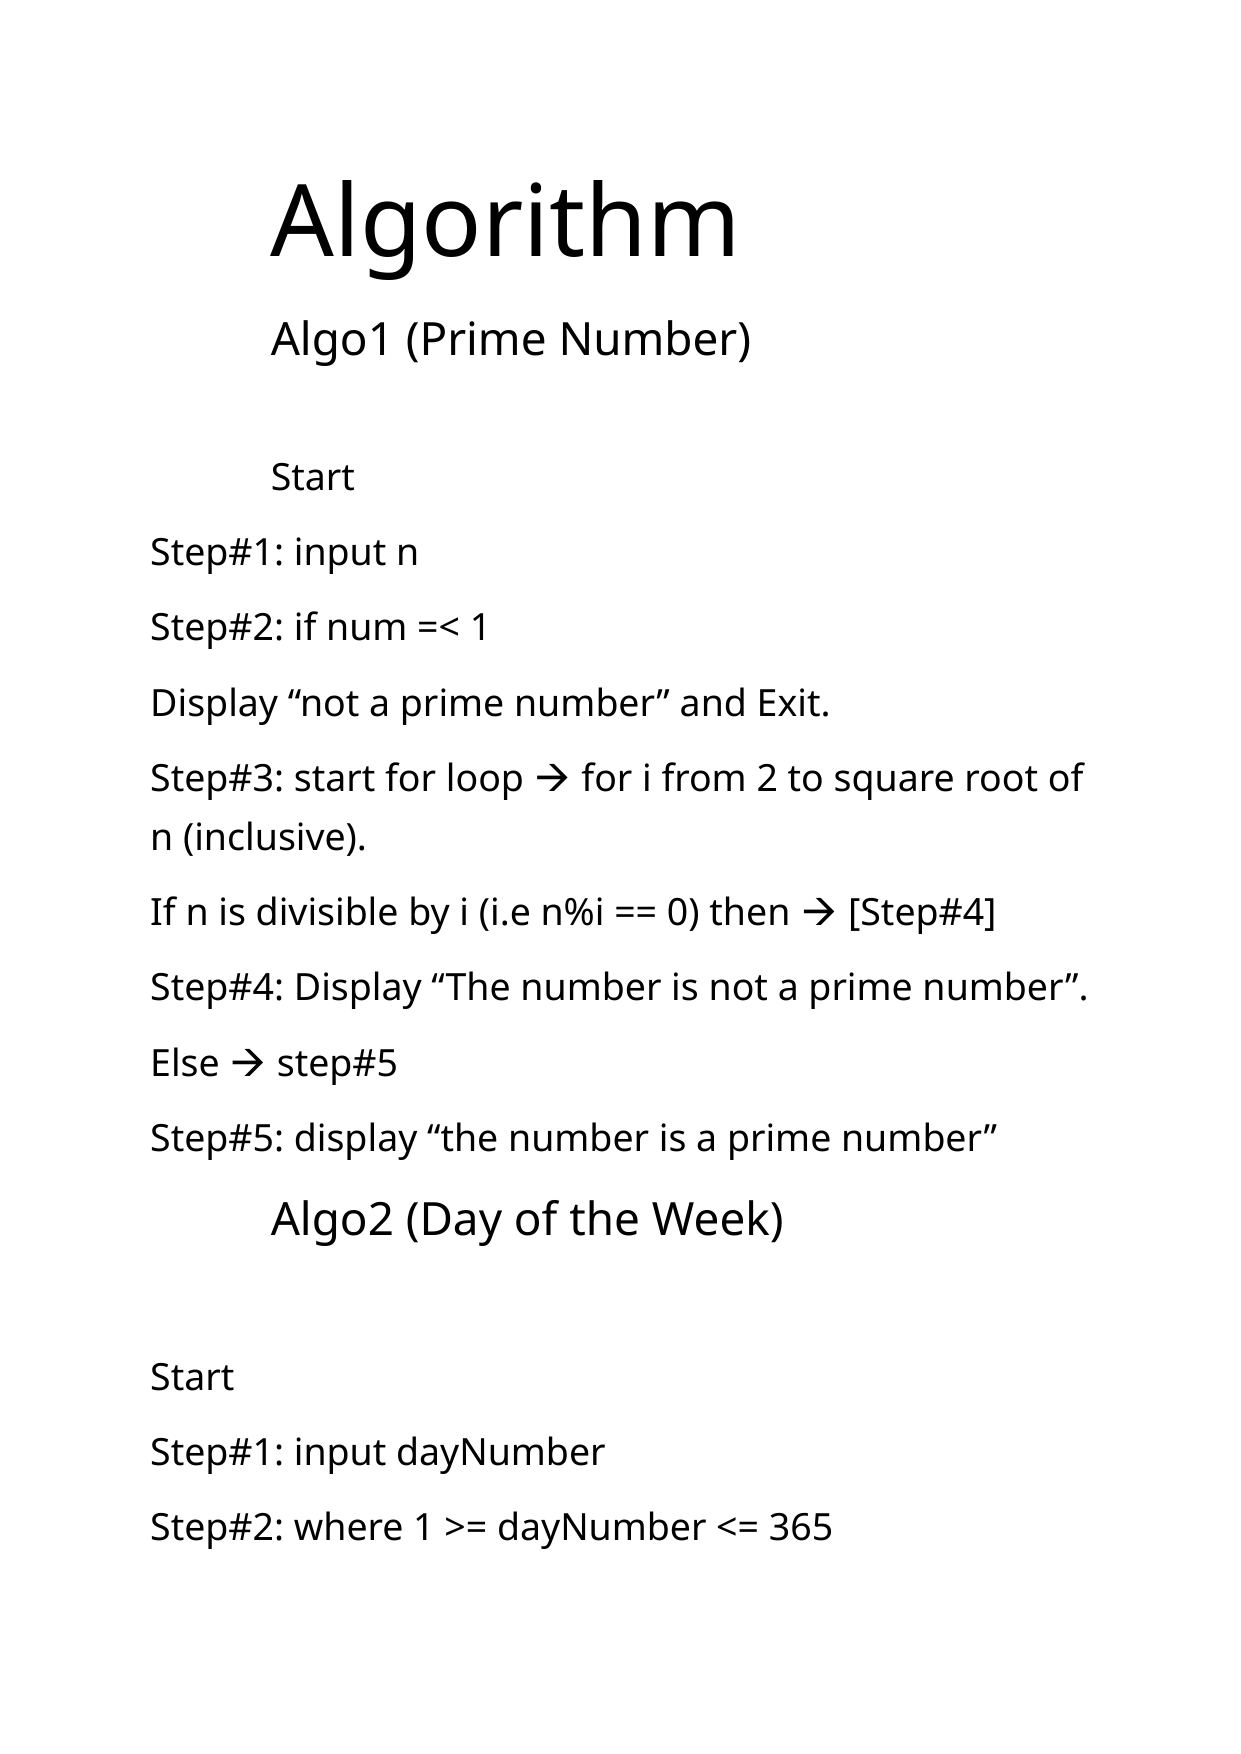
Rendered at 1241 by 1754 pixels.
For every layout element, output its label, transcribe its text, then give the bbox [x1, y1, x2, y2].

text Start [150, 1350, 1090, 1401]
text Step#2: if num =< 1 [150, 601, 1090, 652]
text Step#1: input n [150, 525, 1090, 576]
text Display “not a prime number” and Exit. [150, 676, 1090, 727]
list Algo2 (Day of the Week) [271, 1186, 1090, 1249]
text If n is divisible by i (i.e n%i == 0) then [Step#4] [150, 885, 1090, 936]
text Else step#5 [150, 1036, 1090, 1087]
text Step#5: display “the number is a prime number” [150, 1111, 1090, 1162]
list Algorithm [271, 150, 1090, 286]
text Step#1: input dayNumber [150, 1425, 1090, 1476]
list Algo1 (Prime Number) [271, 307, 1090, 369]
text Step#2: where 1 >= dayNumber <= 365 [150, 1501, 1090, 1552]
list Start [271, 450, 1090, 501]
text Step#4: Display “The number is not a prime number”. [150, 961, 1090, 1012]
text Step#3: start for loop for i from 2 to square root of n (inclusive). [150, 751, 1090, 861]
